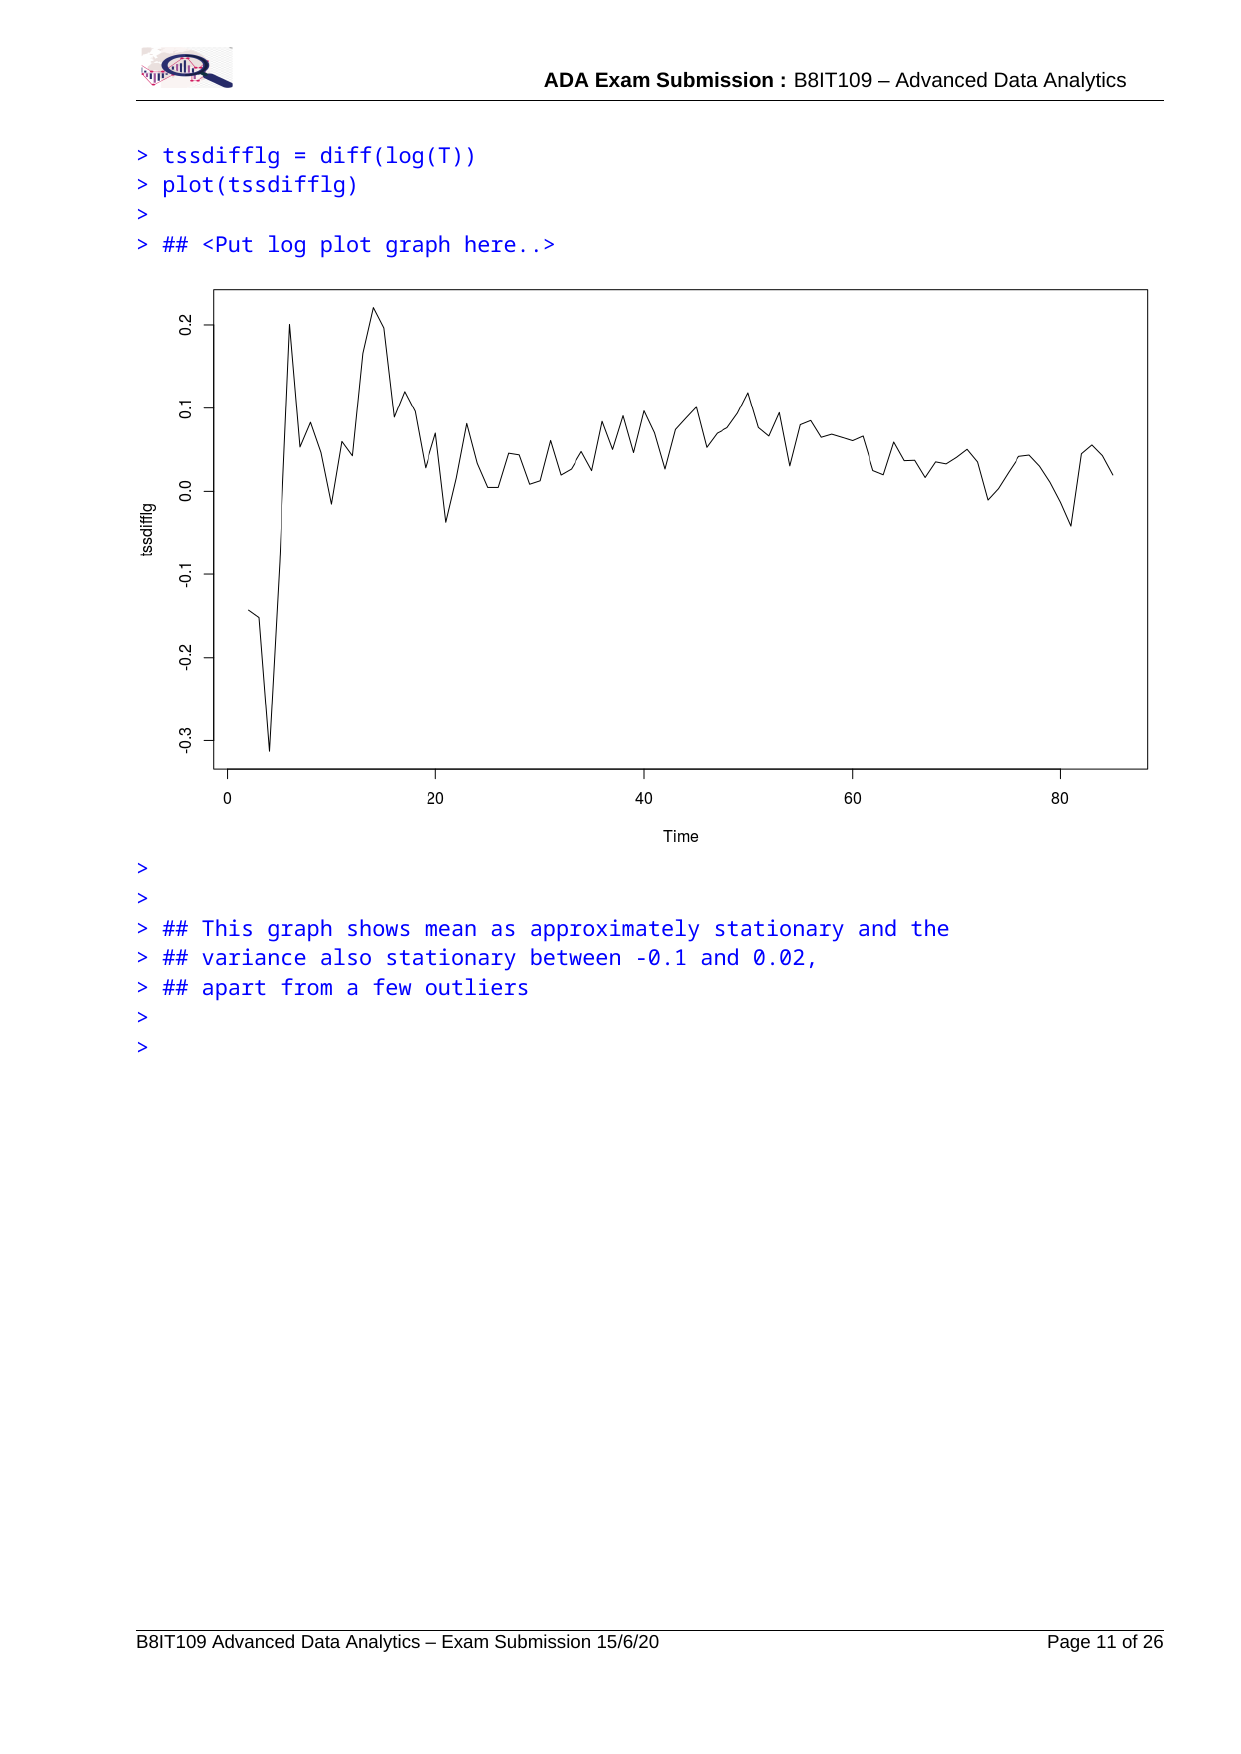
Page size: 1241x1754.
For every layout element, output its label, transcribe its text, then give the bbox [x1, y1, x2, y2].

text > ## This graph shows mean as approximately stationary and the [136, 913, 1163, 942]
text > ## <Put log plot graph here..> [136, 229, 1163, 258]
text > tssdifflg = diff(log(T)) [136, 140, 1163, 169]
text > [136, 1032, 1163, 1062]
picture [141, 47, 233, 88]
picture [135, 258, 1164, 853]
text > ## apart from a few outliers [136, 972, 1163, 1002]
text > [136, 853, 1163, 883]
text > plot(tssdifflg) [136, 169, 1163, 199]
text > ## variance also stationary between -0.1 and 0.02, [136, 942, 1163, 972]
text > [136, 199, 1163, 229]
text > [136, 1002, 1163, 1032]
text > [136, 883, 1163, 913]
